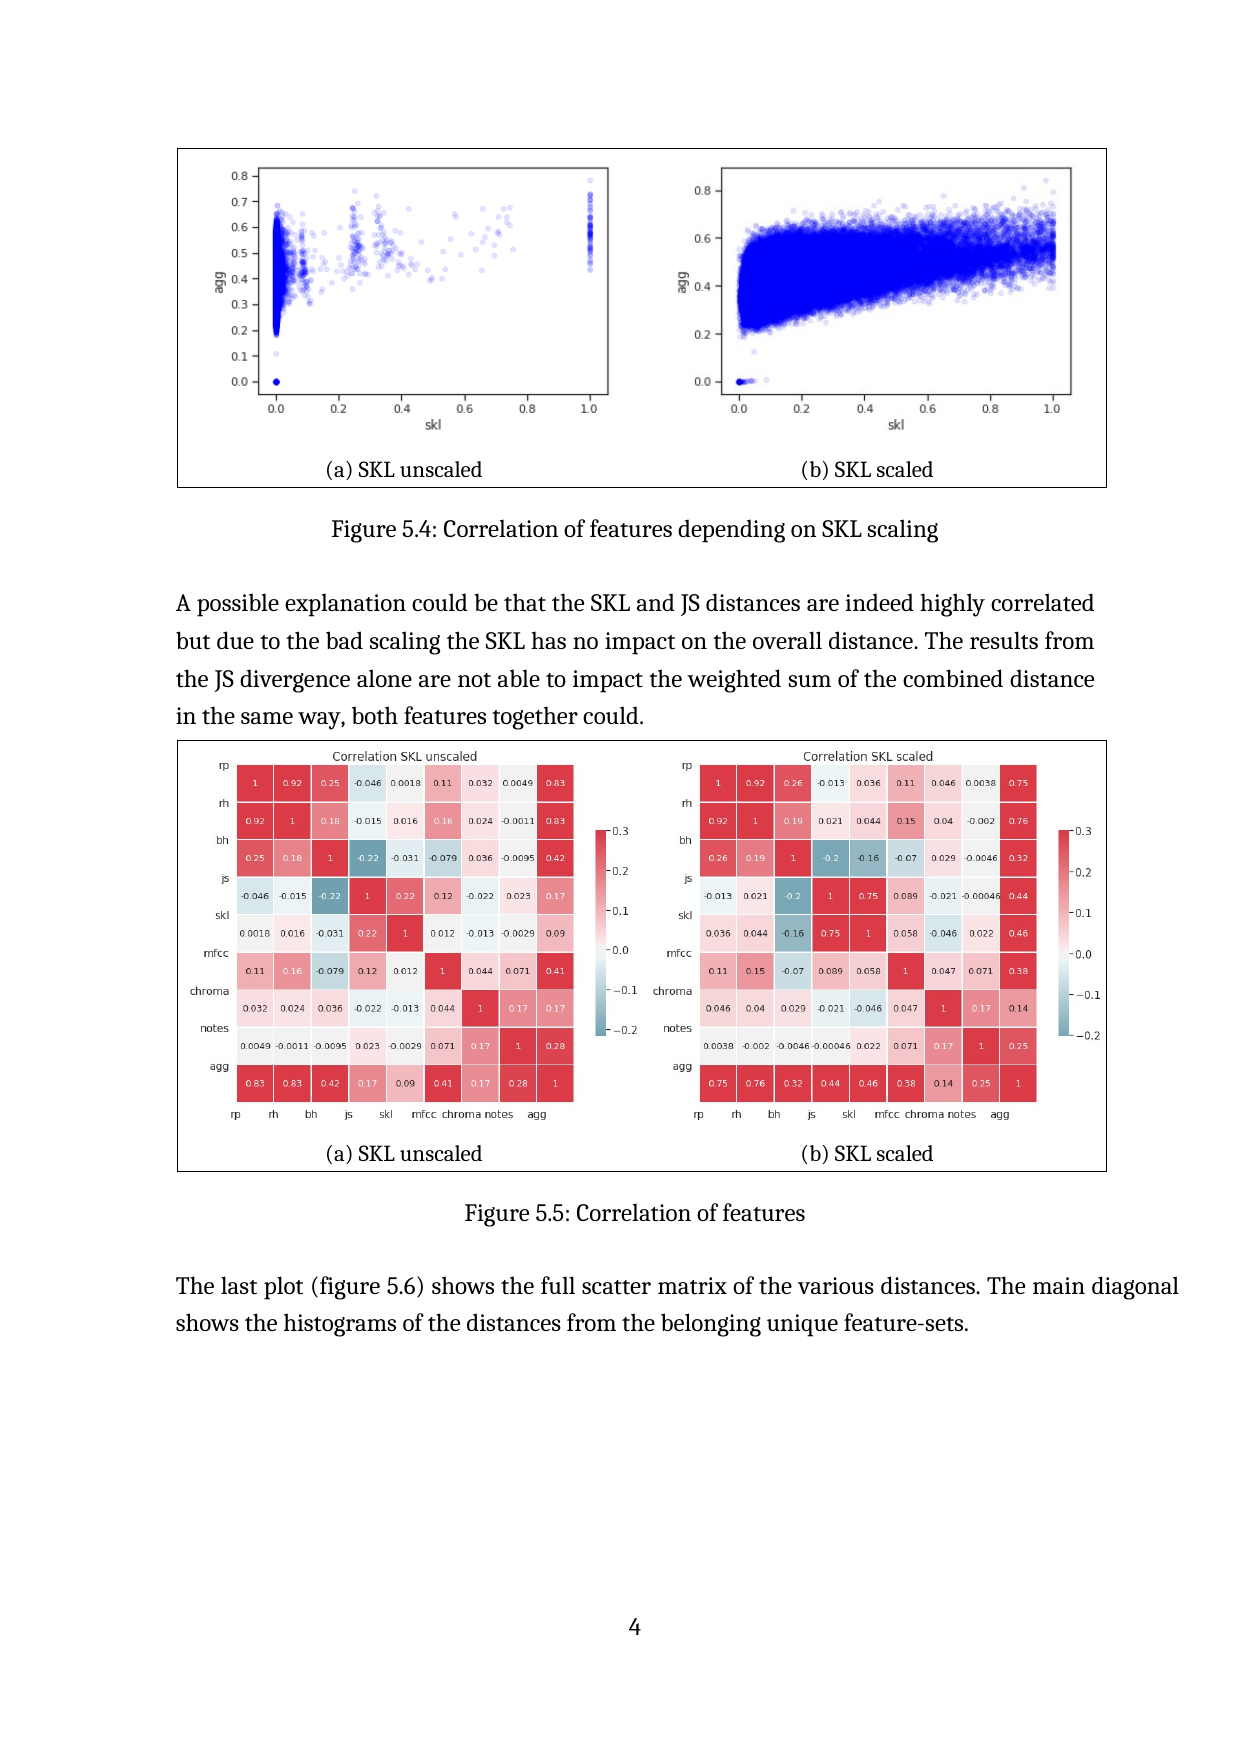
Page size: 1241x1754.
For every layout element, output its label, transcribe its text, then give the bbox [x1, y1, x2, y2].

text A possible explanation could be that the SKL and JS distances are indeed highly correlated but due to the bad scaling the SKL has no impact on the overall distance. The results from the JS divergence alone are not able to impact the weighted sum of the combined distance in the same way, both features together could. [176, 589, 1097, 731]
text Figure 5.4: Correlation of features depending on SKL scaling [171, 515, 1098, 543]
text The last plot (figure 5.6) shows the full scatter matrix of the various distances. The main diagonal shows the histograms of the distances from the belonging unique feature-sets. [176, 1272, 1182, 1338]
picture [184, 746, 642, 1124]
picture [205, 154, 621, 440]
picture [647, 746, 1105, 1124]
text Figure 5.5: Correlation of features [171, 1199, 1098, 1228]
picture [668, 154, 1084, 440]
